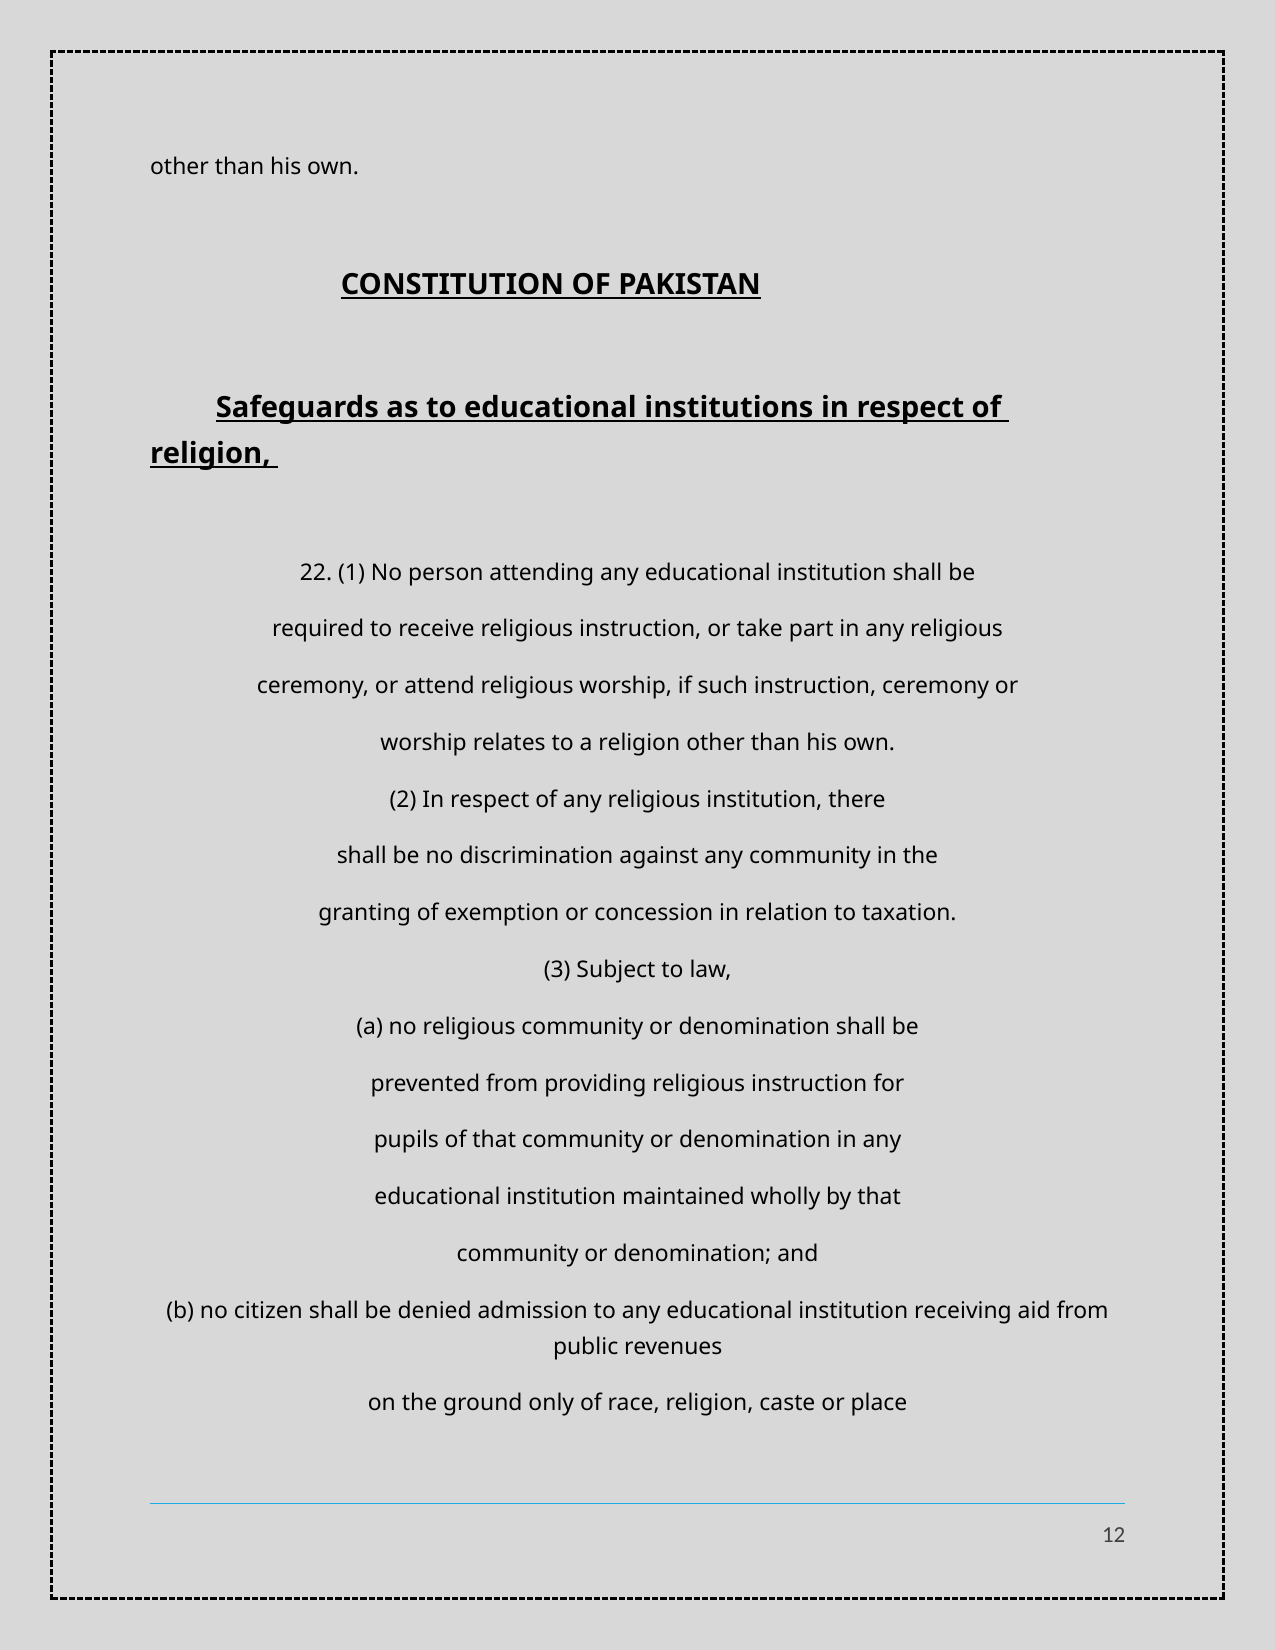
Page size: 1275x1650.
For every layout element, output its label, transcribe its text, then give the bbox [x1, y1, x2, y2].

text prevented from providing religious instruction for [150, 1067, 1125, 1098]
text on the ground only of race, religion, caste or place [150, 1386, 1125, 1418]
text required to receive religious instruction, or take part in any religious [150, 612, 1125, 644]
text granting of exemption or concession in relation to taxation. [150, 896, 1125, 927]
text (3) Subject to law, [150, 953, 1125, 984]
text (b) no citizen shall be denied admission to any educational institution receiving aid from public revenues [150, 1294, 1125, 1361]
text worship relates to a religion other than his own. [150, 726, 1125, 757]
text (a) no religious community or denomination shall be [150, 1010, 1125, 1041]
text community or denomination; and [150, 1237, 1125, 1268]
text CONSTITUTION OF PAKISTAN [150, 263, 1125, 303]
text shall be no discrimination against any community in the [150, 839, 1125, 871]
text (2) In respect of any religious institution, there [150, 783, 1125, 814]
text educational institution maintained wholly by that [150, 1180, 1125, 1211]
text 22. (1) No person attending any educational institution shall be [150, 556, 1125, 587]
text other than his own. [150, 150, 1125, 181]
text pupils of that community or denomination in any [150, 1123, 1125, 1154]
text Safeguards as to educational institutions in respect of religion, [150, 387, 1125, 472]
text ceremony, or attend religious worship, if such instruction, ceremony or [150, 669, 1125, 700]
